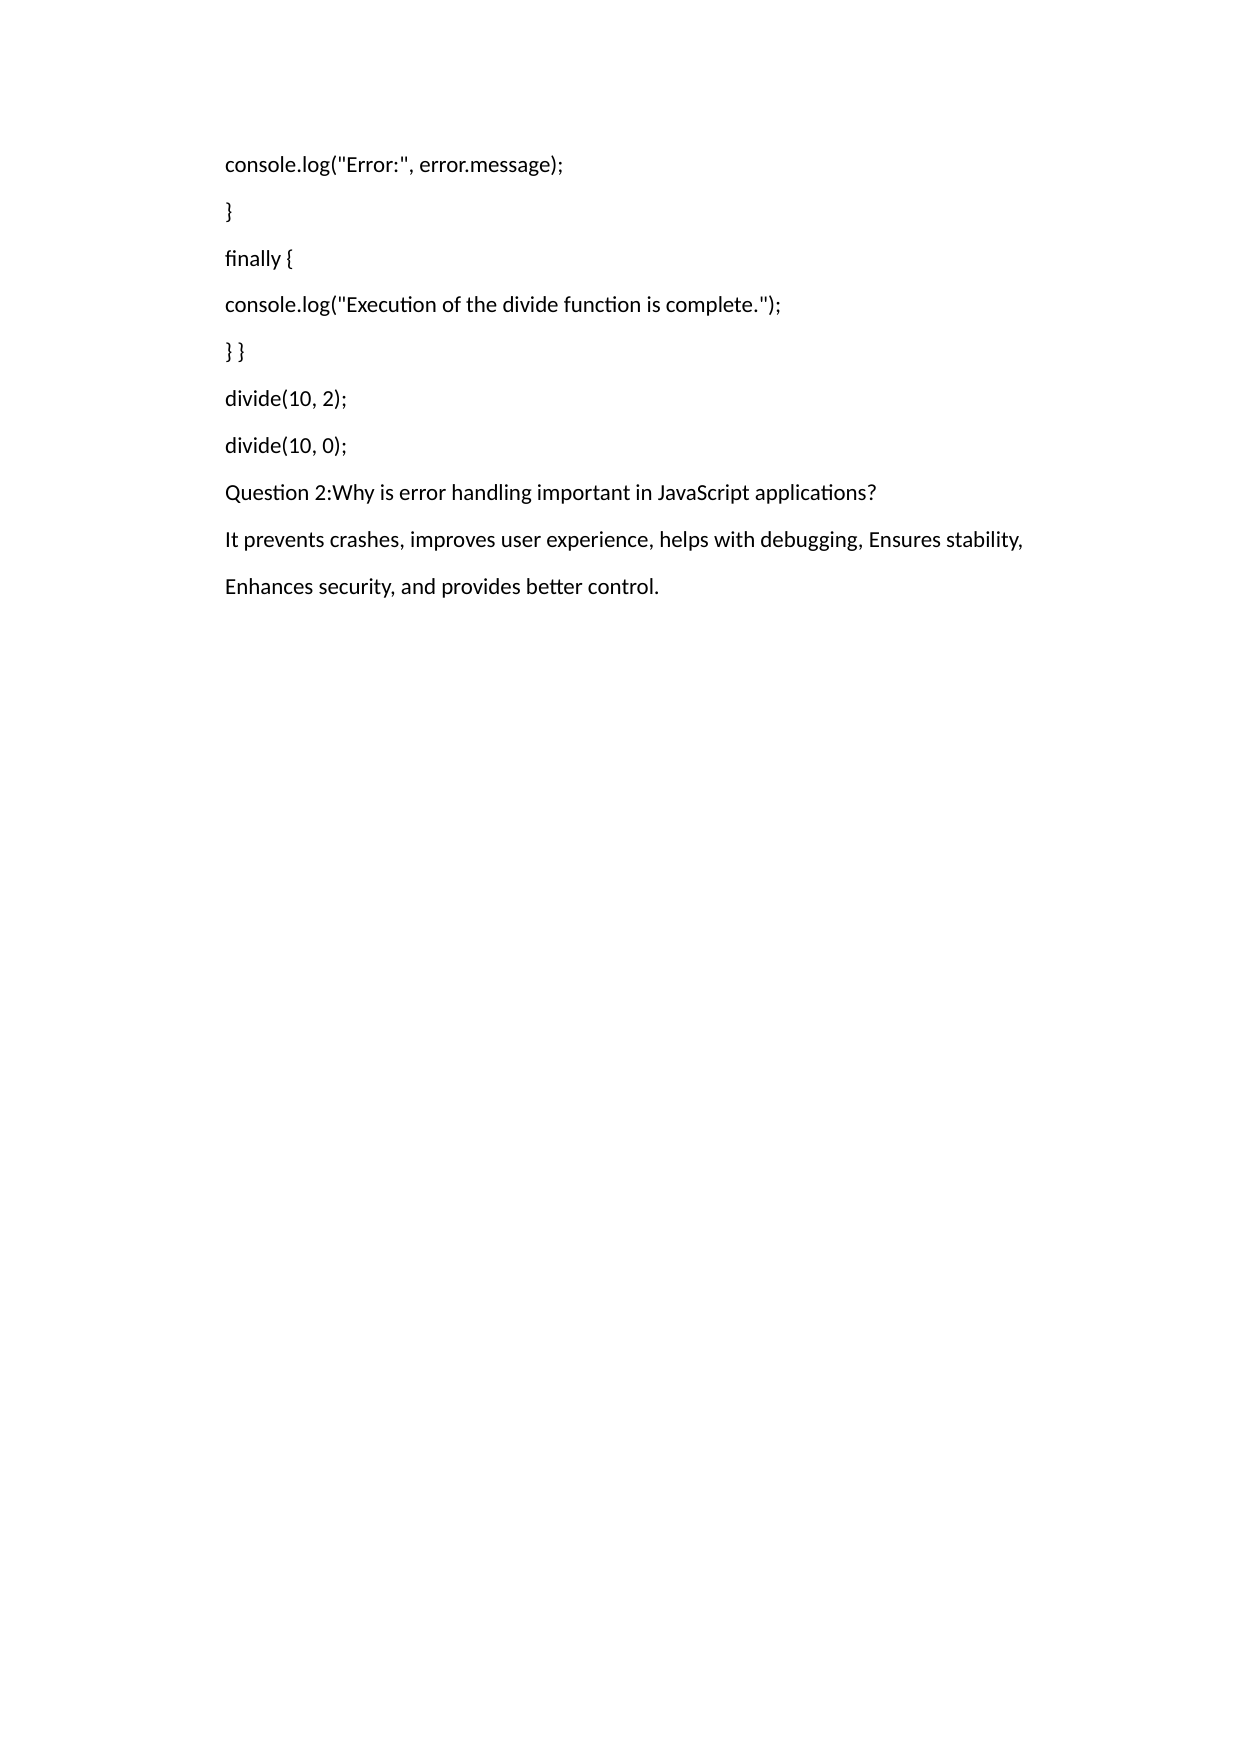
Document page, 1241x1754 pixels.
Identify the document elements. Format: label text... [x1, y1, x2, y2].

text divide(10, 0); [225, 431, 1090, 459]
text finally { [225, 244, 1090, 272]
text Enhances security, and provides better control. [225, 572, 1090, 600]
text divide(10, 2); [225, 384, 1090, 412]
text console.log("Execution of the divide function is complete."); [225, 291, 1090, 319]
text It prevents crashes, improves user experience, helps with debugging, Ensures stability, [225, 525, 1090, 553]
text console.log("Error:", error.message); [225, 150, 1090, 178]
text } [225, 197, 1090, 225]
text Question 2:Why is error handling important in JavaScript applications? [225, 478, 1090, 506]
text } } [225, 337, 1090, 366]
